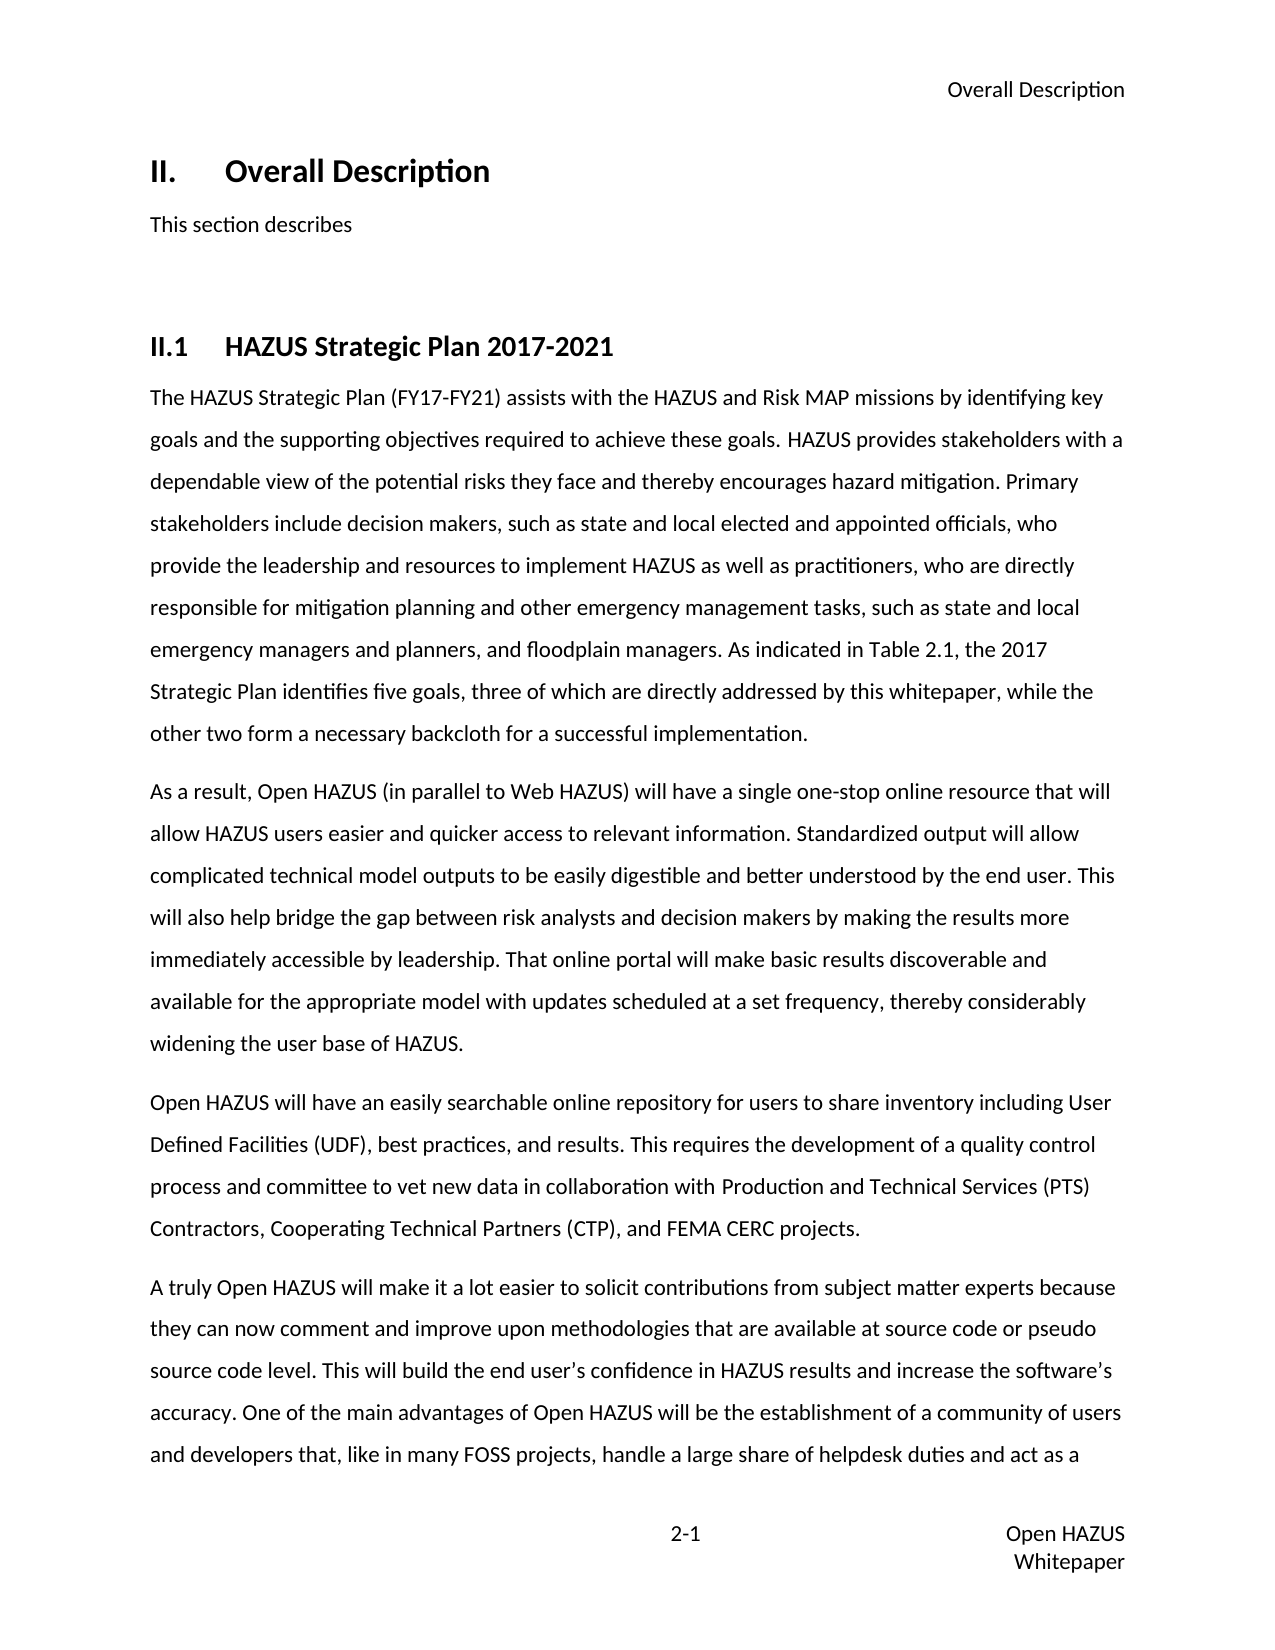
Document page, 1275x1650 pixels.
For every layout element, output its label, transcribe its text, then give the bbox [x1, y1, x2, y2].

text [150, 1273, 1125, 1468]
text II. Overall Description [150, 150, 1125, 191]
text Open HAZUS will have an easily searchable online repository for users to share inventory including User Defined Facilities (UDF), best practices, and results. This requires the development of a quality control process and committee to vet new data in collaboration with Production and Technical Services (PTS) Contractors, Cooperating Technical Partners (CTP), and FEMA CERC projects. [150, 1088, 1125, 1242]
text The HAZUS Strategic Plan (FY17-FY21) assists with the HAZUS and Risk MAP missions by identifying key goals and the supporting objectives required to achieve these goals. HAZUS provides stakeholders with a dependable view of the potential risks they face and thereby encourages hazard mitigation. Primary stakeholders include decision makers, such as state and local elected and appointed officials, who provide the leadership and resources to implement HAZUS as well as practitioners, who are directly responsible for mitigation planning and other emergency management tasks, such as state and local emergency managers and planners, and floodplain managers. As indicated in Table 2.1, the 2017 Strategic Plan identifies five goals, three of which are directly addressed by this whitepaper, while the other two form a necessary backcloth for a successful implementation. [150, 383, 1125, 747]
text This section describes [150, 211, 1125, 239]
text As a result, Open HAZUS (in parallel to Web HAZUS) will have a single one-stop online resource that will allow HAZUS users easier and quicker access to relevant information. Standardized output will allow complicated technical model outputs to be easily digestible and better understood by the end user. This will also help bridge the gap between risk analysts and decision makers by making the results more immediately accessible by leadership. That online portal will make basic results discoverable and available for the appropriate model with updates scheduled at a set frequency, thereby considerably widening the user base of HAZUS. [150, 777, 1125, 1057]
text II.1 HAZUS Strategic Plan 2017-2021 [150, 328, 1125, 363]
